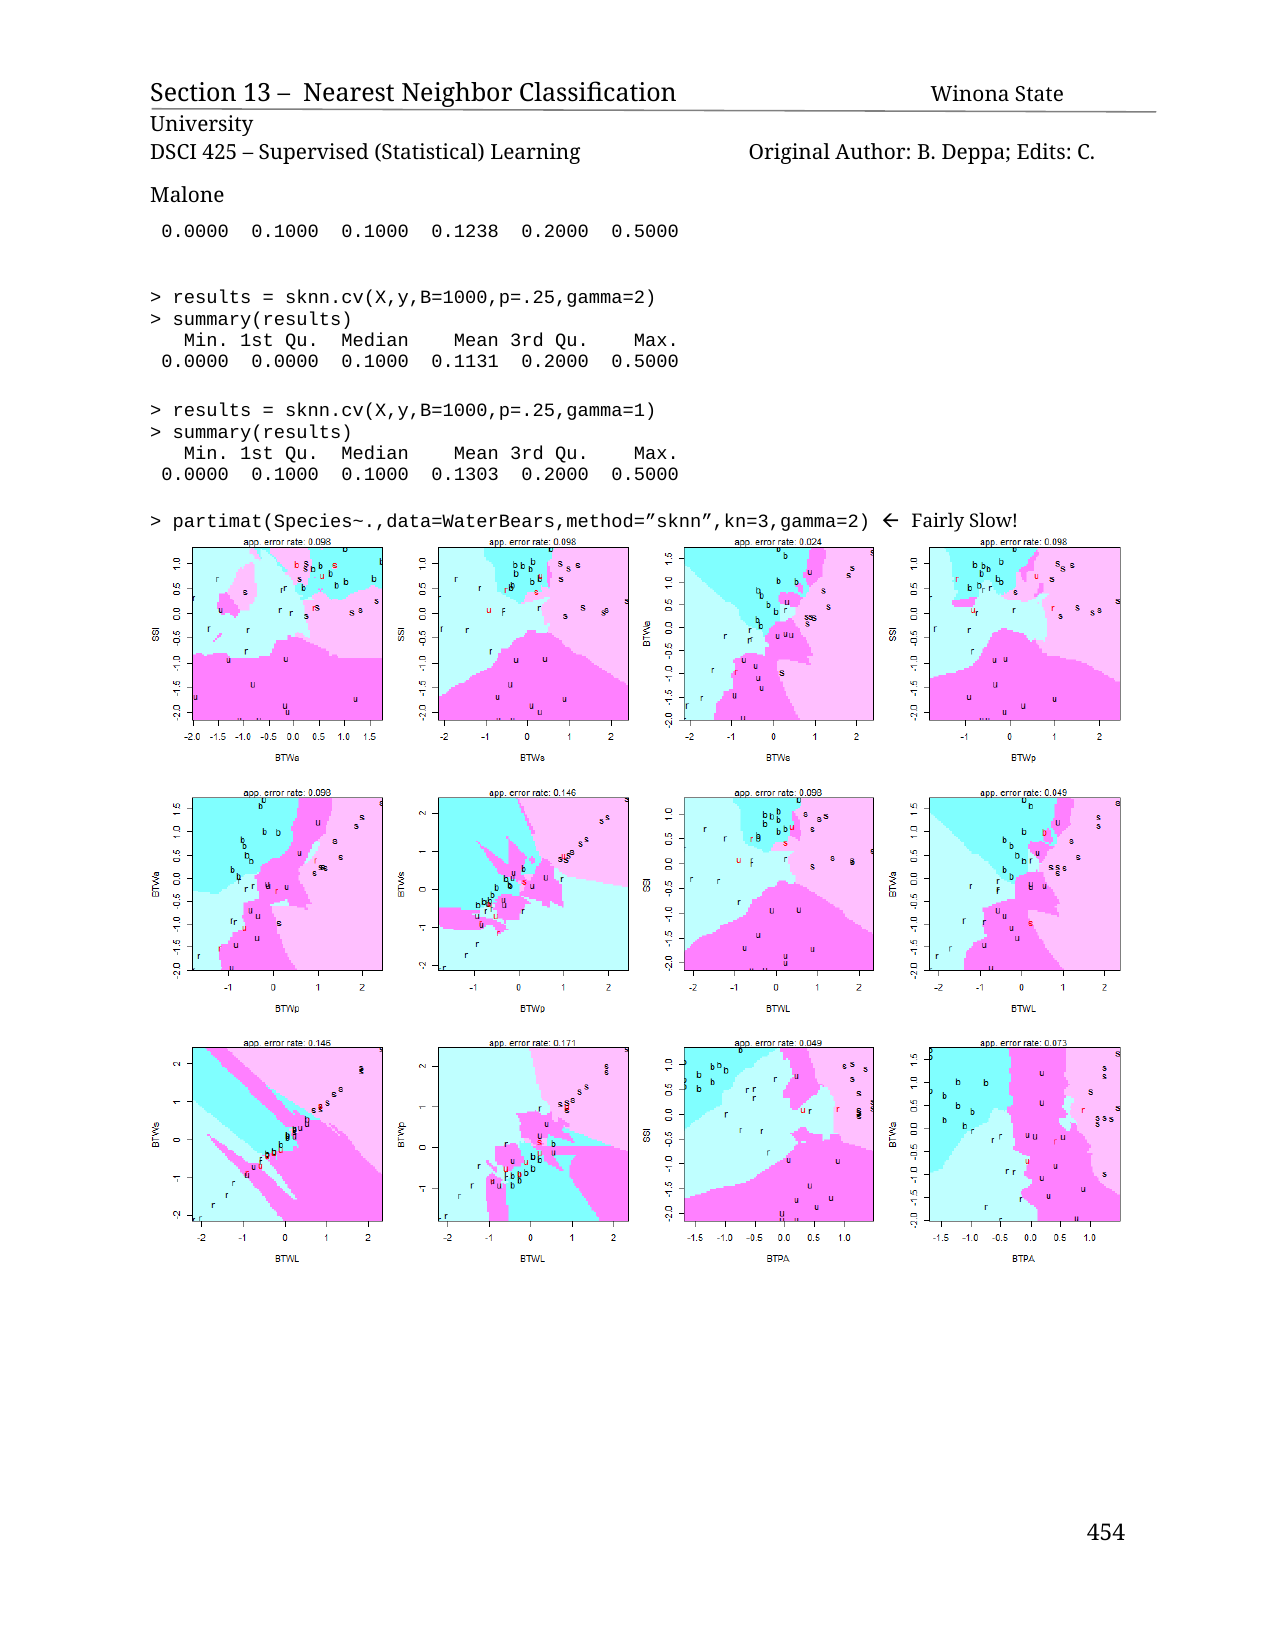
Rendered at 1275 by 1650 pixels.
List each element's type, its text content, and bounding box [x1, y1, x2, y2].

text 0.0000 0.0000 0.1000 0.1131 0.2000 0.5000 [150, 352, 1125, 401]
text 0.0000 0.1000 0.1000 0.1303 0.2000 0.5000 [150, 465, 1125, 486]
picture [150, 533, 1125, 1266]
text > results = sknn.cv(X,y,B=1000,p=.25,gamma=2) [150, 288, 1125, 309]
text 0.0000 0.1000 0.1000 0.1238 0.2000 0.5000 [150, 222, 1125, 243]
text > summary(results) [150, 422, 1125, 444]
text > partimat(Species~.,data=WaterBears,method=”sknn”,kn=3,gamma=2) Fairly Slow! [150, 507, 1125, 533]
text > results = sknn.cv(X,y,B=1000,p=.25,gamma=1) [150, 401, 1125, 422]
text Min. 1st Qu. Median Mean 3rd Qu. Max. [150, 331, 1125, 352]
text Min. 1st Qu. Median Mean 3rd Qu. Max. [150, 444, 1125, 465]
text > summary(results) [150, 309, 1125, 331]
